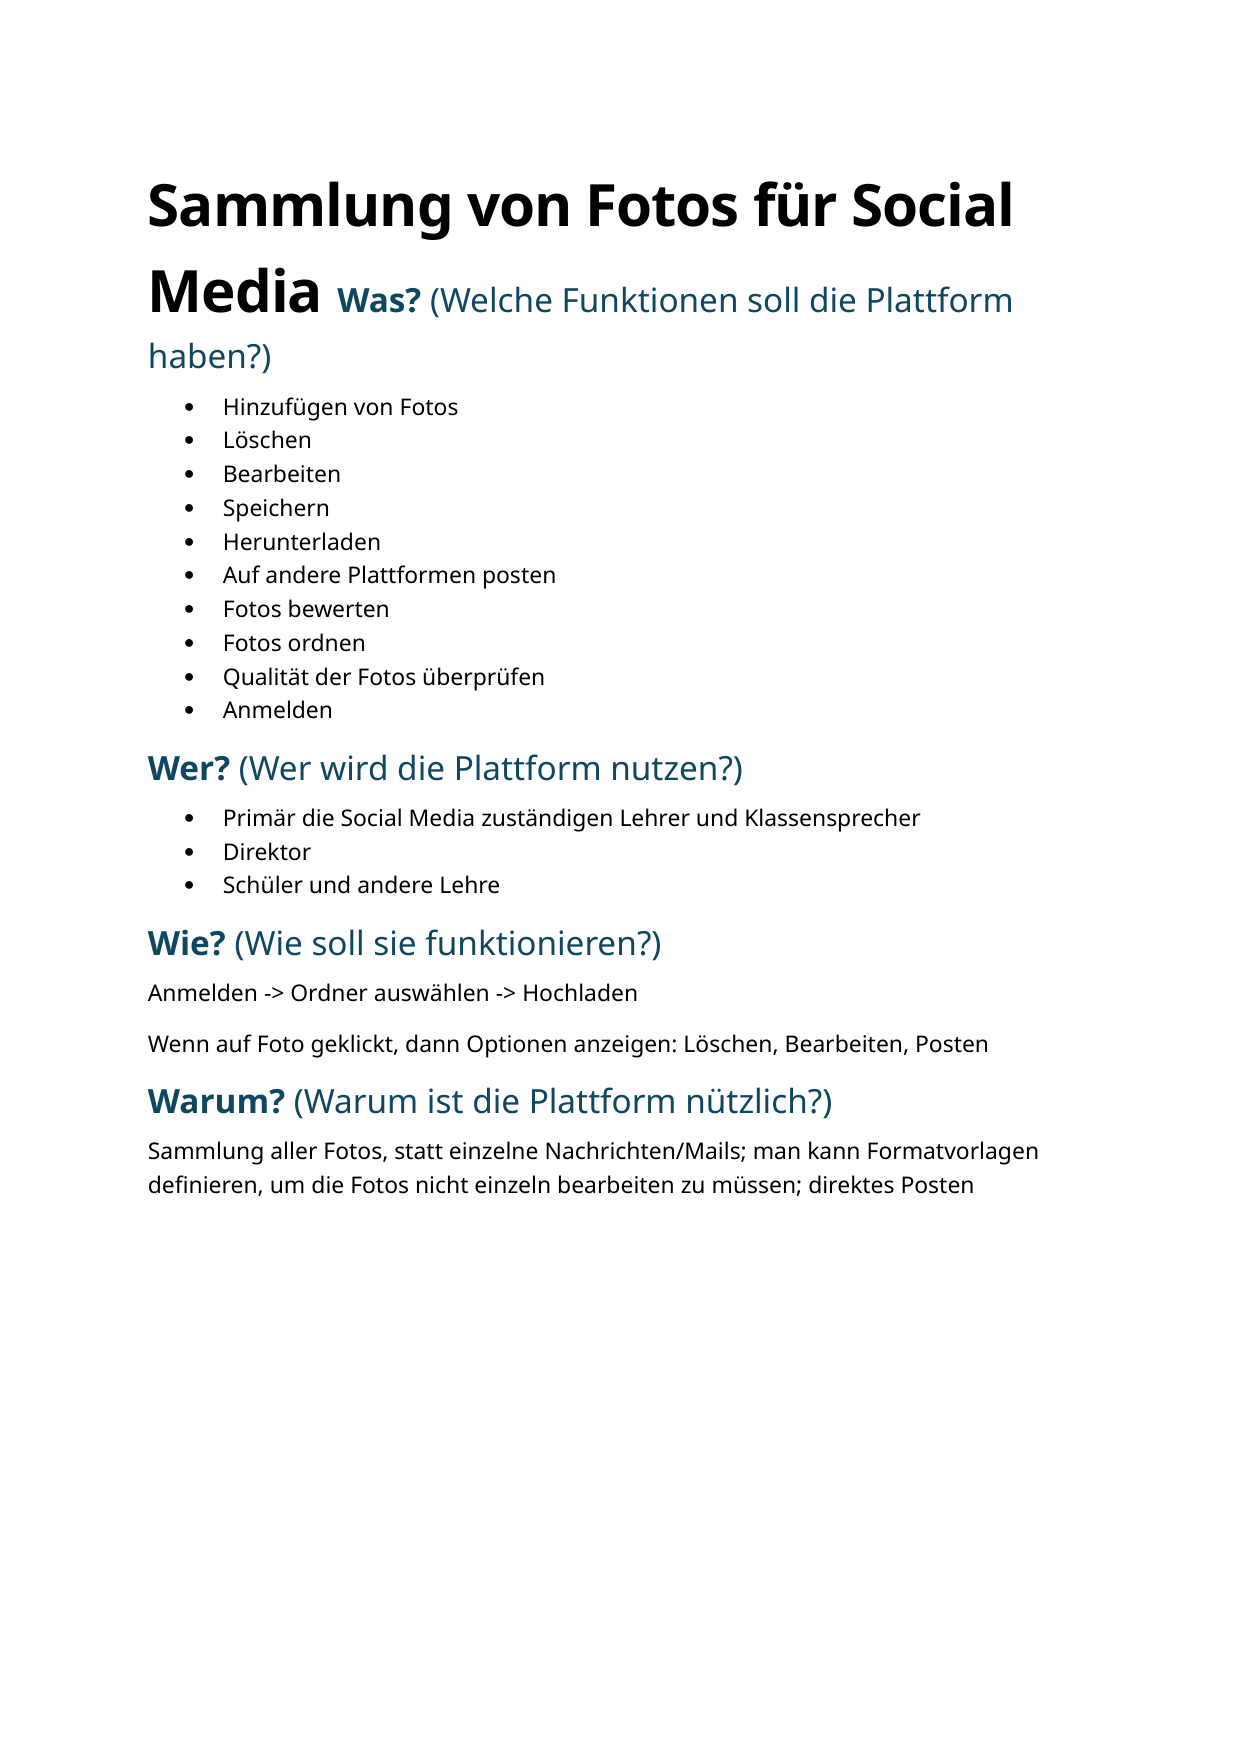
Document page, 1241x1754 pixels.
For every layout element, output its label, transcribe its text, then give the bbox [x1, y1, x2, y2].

text Wenn auf Foto geklickt, dann Optionen anzeigen: Löschen, Bearbeiten, Posten [148, 1027, 1093, 1059]
list Speichern [185, 492, 1093, 523]
subtitle Wer? (Wer wird die Plattform nutzen?) [148, 744, 1093, 790]
list Primär die Social Media zuständigen Lehrer und Klassensprecher [185, 802, 1093, 833]
subtitle Wie? (Wie soll sie funktionieren?) [148, 920, 1093, 965]
list Fotos ordnen [185, 627, 1093, 658]
subtitle Sammlung von Fotos für Social Media Was? (Welche Funktionen soll die Plattform haben?) [148, 164, 1093, 378]
list Auf andere Plattformen posten [185, 559, 1093, 590]
subtitle Warum? (Warum ist die Plattform nützlich?) [148, 1078, 1093, 1123]
list Qualität der Fotos überprüfen [185, 660, 1093, 692]
text Sammlung aller Fotos, statt einzelne Nachrichten/Mails; man kann Formatvorlagen definieren, um die Fotos nicht einzeln bearbeiten zu müssen; direktes Posten [148, 1135, 1093, 1200]
list Direktor [185, 836, 1093, 867]
list Fotos bewerten [185, 593, 1093, 624]
list Schüler und andere Lehre [185, 869, 1093, 901]
list Bearbeiten [185, 458, 1093, 489]
list Anmelden [185, 694, 1093, 725]
list Hinzufügen von Fotos [185, 390, 1093, 422]
list Löschen [185, 424, 1093, 455]
list Herunterladen [185, 525, 1093, 557]
text Anmelden -> Ordner auswählen -> Hochladen [148, 977, 1093, 1008]
